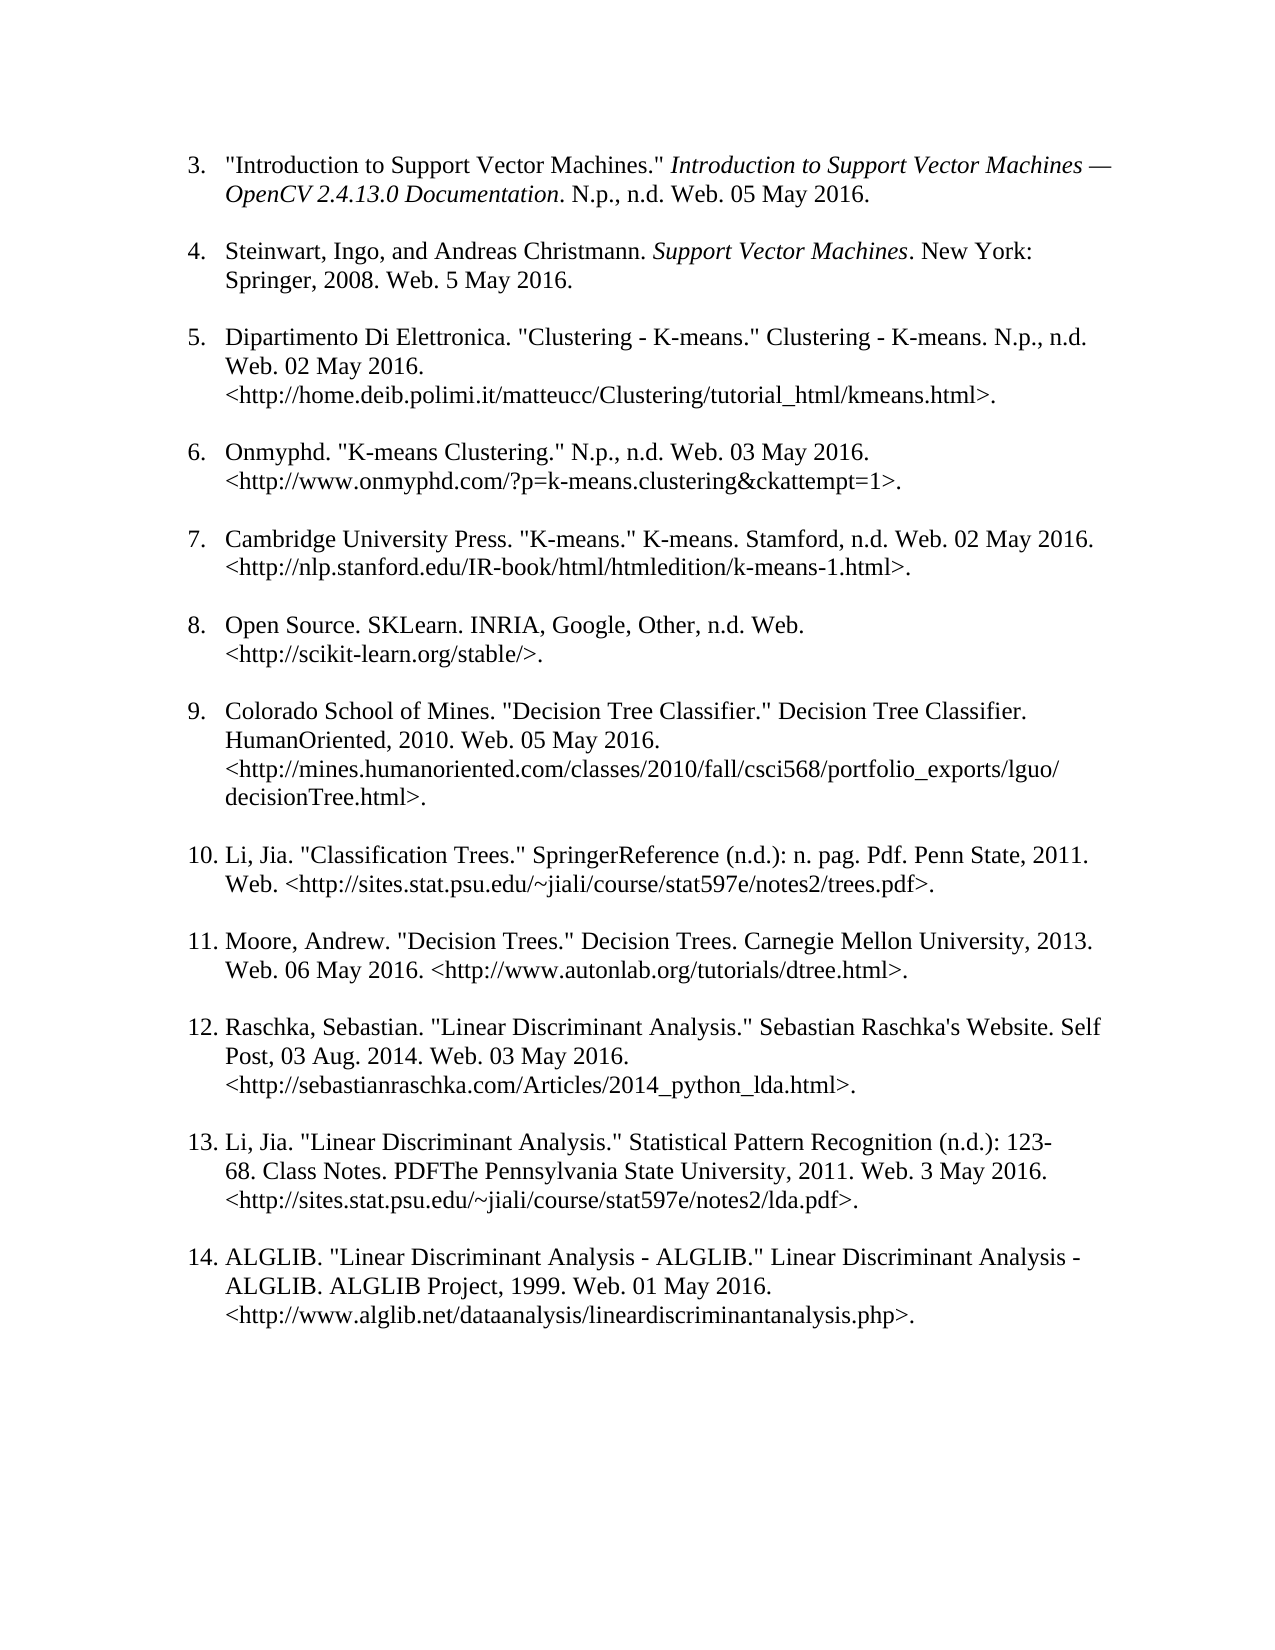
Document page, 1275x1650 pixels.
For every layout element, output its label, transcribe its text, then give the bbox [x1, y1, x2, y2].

list ALGLIB. "Linear Discriminant Analysis - ALGLIB." Linear Discriminant Analysis - ALGLIB. ALGLIB Project, 1999. Web. 01 May 2016. <http://www.alglib.net/dataanalysis/lineardiscriminantanalysis.php>. [187, 1242, 1125, 1329]
list Steinwart, Ingo, and Andreas Christmann. Support Vector Machines. New York: Springer, 2008. Web. 5 May 2016. [187, 236, 1125, 294]
list Open Source. SKLearn. INRIA, Google, Other, n.d. Web. <http://scikit-learn.org/stable/>. [187, 610, 1125, 667]
list Li, Jia. "Classification Trees." SpringerReference (n.d.): n. pag. Pdf. Penn State, 2011. Web. <http://sites.stat.psu.edu/~jiali/course/stat597e/notes2/trees.pdf>. [187, 840, 1125, 897]
list "Introduction to Support Vector Machines." Introduction to Support Vector Machines — OpenCV 2.4.13.0 Documentation. N.p., n.d. Web. 05 May 2016. [187, 150, 1125, 207]
list Moore, Andrew. "Decision Trees." Decision Trees. Carnegie Mellon University, 2013. Web. 06 May 2016. <http://www.autonlab.org/tutorials/dtree.html>. [187, 926, 1125, 984]
list Li, Jia. "Linear Discriminant Analysis." Statistical Pattern Recognition (n.d.): 123-68. Class Notes. PDFThe Pennsylvania State University, 2011. Web. 3 May 2016. <http://sites.stat.psu.edu/~jiali/course/stat597e/notes2/lda.pdf>. [187, 1127, 1125, 1214]
list Cambridge University Press. "K-means." K-means. Stamford, n.d. Web. 02 May 2016. <http://nlp.stanford.edu/IR-book/html/htmledition/k-means-1.html>. [187, 524, 1125, 581]
list Colorado School of Mines. "Decision Tree Classifier." Decision Tree Classifier. HumanOriented, 2010. Web. 05 May 2016. <http://mines.humanoriented.com/classes/2010/fall/csci568/portfolio_exports/lguo/decisionTree.html>. [187, 696, 1125, 811]
list Dipartimento Di Elettronica. "Clustering - K-means." Clustering - K-means. N.p., n.d. Web. 02 May 2016. <http://home.deib.polimi.it/matteucc/Clustering/tutorial_html/kmeans.html>. [187, 322, 1125, 409]
list Onmyphd. "K-means Clustering." N.p., n.d. Web. 03 May 2016. <http://www.onmyphd.com/?p=k-means.clustering&ckattempt=1>. [187, 437, 1125, 495]
list Raschka, Sebastian. "Linear Discriminant Analysis." Sebastian Raschka's Website. Self Post, 03 Aug. 2014. Web. 03 May 2016. <http://sebastianraschka.com/Articles/2014_python_lda.html>. [187, 1012, 1125, 1099]
